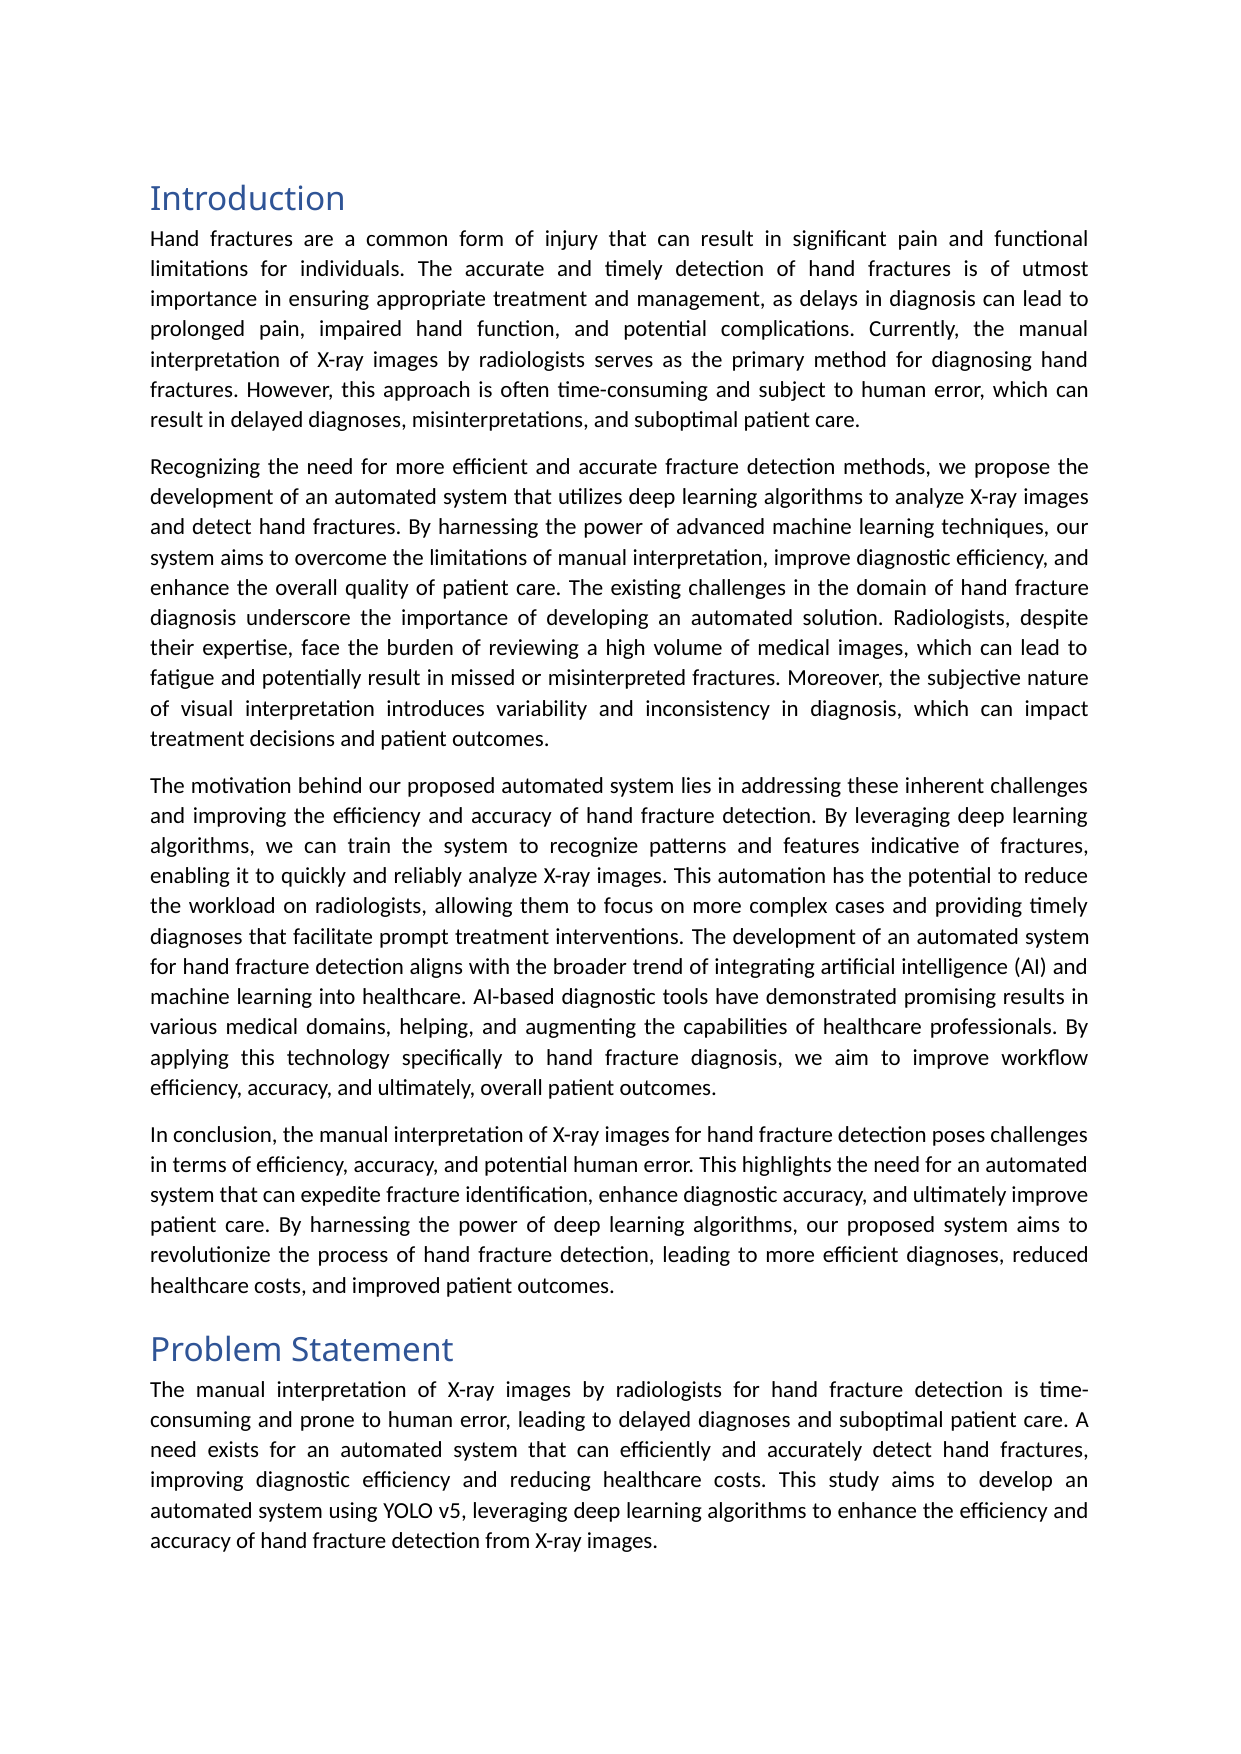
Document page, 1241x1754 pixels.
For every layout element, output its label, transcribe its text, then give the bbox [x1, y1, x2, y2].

text Hand fractures are a common form of injury that can result in significant pain and functional limitations for individuals. The accurate and timely detection of hand fractures is of utmost importance in ensuring appropriate treatment and management, as delays in diagnosis can lead to prolonged pain, impaired hand function, and potential complications. Currently, the manual interpretation of X-ray images by radiologists serves as the primary method for diagnosing hand fractures. However, this approach is often time-consuming and subject to human error, which can result in delayed diagnoses, misinterpretations, and suboptimal patient care. [150, 224, 1090, 433]
text The motivation behind our proposed automated system lies in addressing these inherent challenges and improving the efficiency and accuracy of hand fracture detection. By leveraging deep learning algorithms, we can train the system to recognize patterns and features indicative of fractures, enabling it to quickly and reliably analyze X-ray images. This automation has the potential to reduce the workload on radiologists, allowing them to focus on more complex cases and providing timely diagnoses that facilitate prompt treatment interventions. The development of an automated system for hand fracture detection aligns with the broader trend of integrating artificial intelligence (AI) and machine learning into healthcare. AI-based diagnostic tools have demonstrated promising results in various medical domains, helping, and augmenting the capabilities of healthcare professionals. By applying this technology specifically to hand fracture diagnosis, we aim to improve workflow efficiency, accuracy, and ultimately, overall patient outcomes. [150, 771, 1090, 1101]
text The manual interpretation of X-ray images by radiologists for hand fracture detection is time-consuming and prone to human error, leading to delayed diagnoses and suboptimal patient care. A need exists for an automated system that can efficiently and accurately detect hand fractures, improving diagnostic efficiency and reducing healthcare costs. This study aims to develop an automated system using YOLO v5, leveraging deep learning algorithms to enhance the efficiency and accuracy of hand fracture detection from X-ray images. [150, 1375, 1090, 1554]
subtitle Introduction [150, 175, 1090, 220]
text In conclusion, the manual interpretation of X-ray images for hand fracture detection poses challenges in terms of efficiency, accuracy, and potential human error. This highlights the need for an automated system that can expedite fracture identification, enhance diagnostic accuracy, and ultimately improve patient care. By harnessing the power of deep learning algorithms, our proposed system aims to revolutionize the process of hand fracture detection, leading to more efficient diagnoses, reduced healthcare costs, and improved patient outcomes. [150, 1120, 1090, 1299]
text Recognizing the need for more efficient and accurate fracture detection methods, we propose the development of an automated system that utilizes deep learning algorithms to analyze X-ray images and detect hand fractures. By harnessing the power of advanced machine learning techniques, our system aims to overcome the limitations of manual interpretation, improve diagnostic efficiency, and enhance the overall quality of patient care. The existing challenges in the domain of hand fracture diagnosis underscore the importance of developing an automated solution. Radiologists, despite their expertise, face the burden of reviewing a high volume of medical images, which can lead to fatigue and potentially result in missed or misinterpreted fractures. Moreover, the subjective nature of visual interpretation introduces variability and inconsistency in diagnosis, which can impact treatment decisions and patient outcomes. [150, 452, 1090, 752]
subtitle Problem Statement [150, 1326, 1090, 1371]
